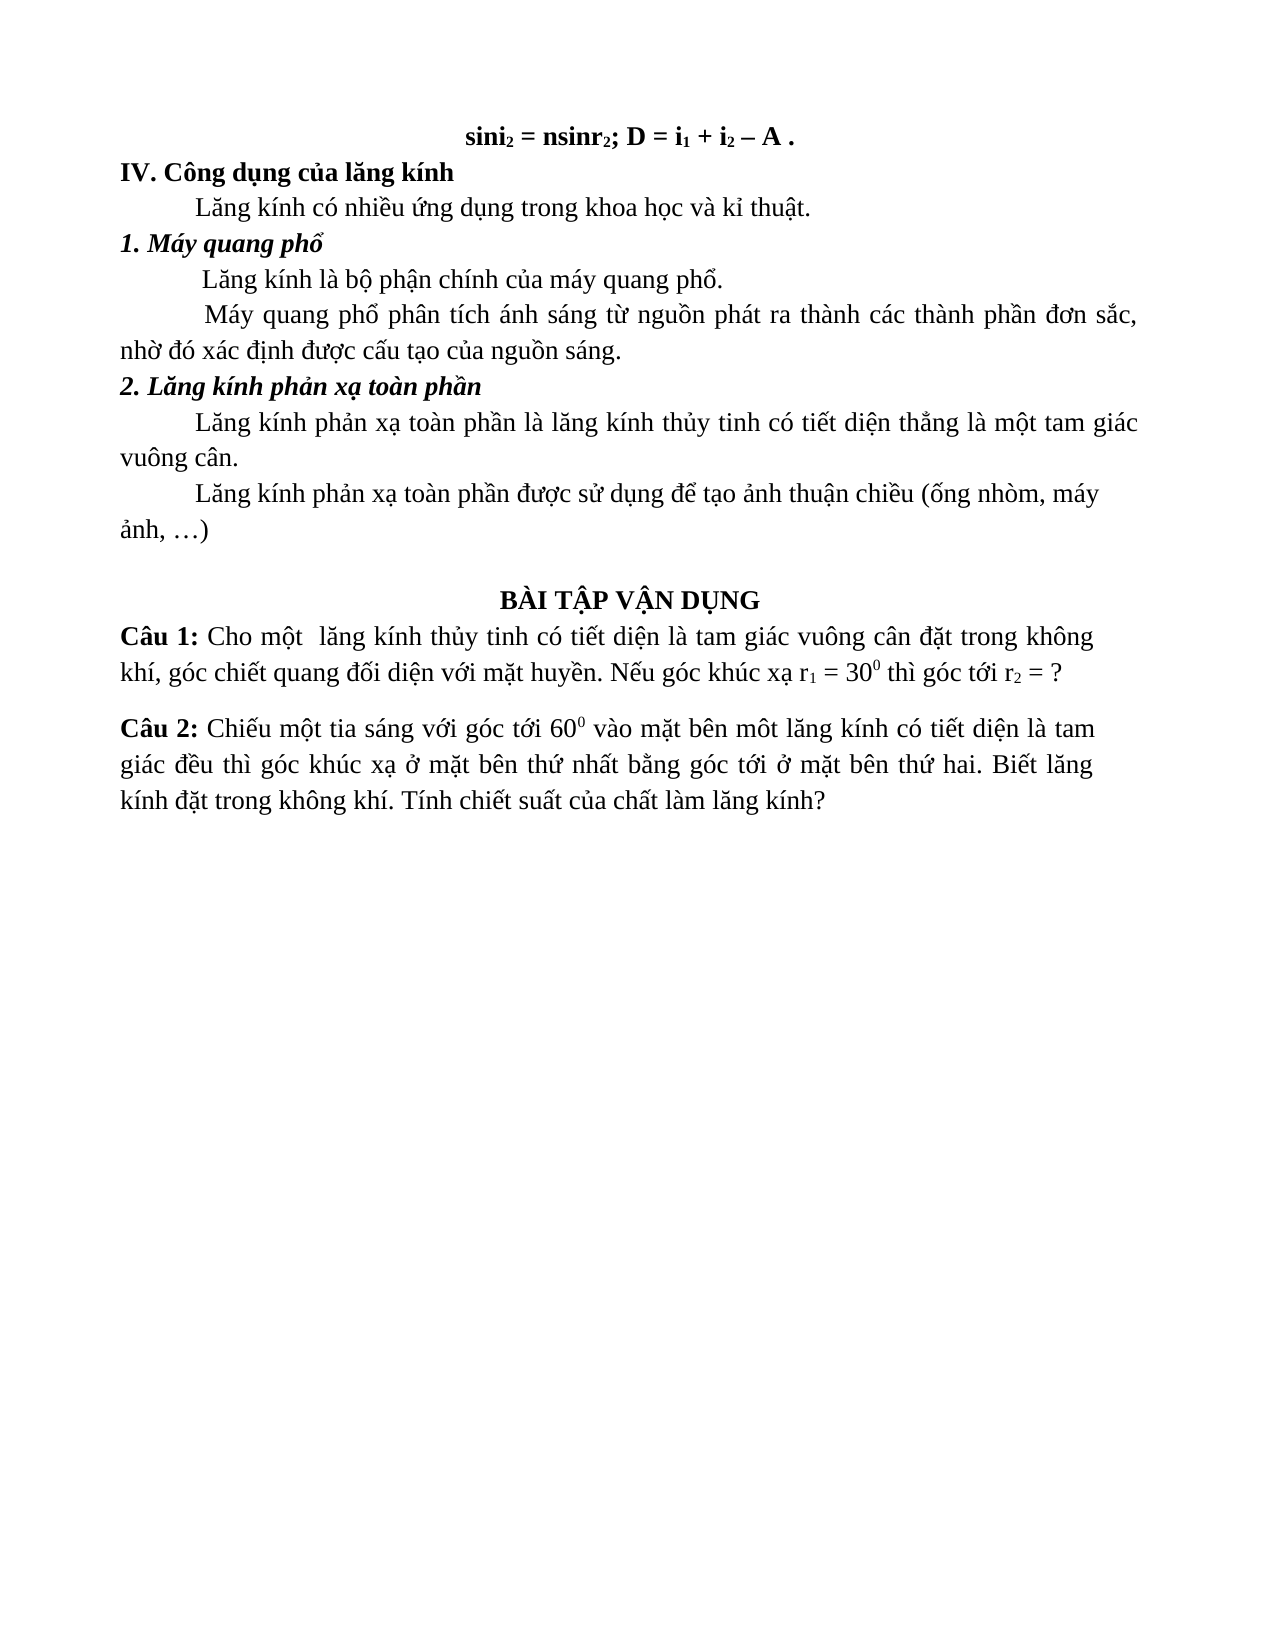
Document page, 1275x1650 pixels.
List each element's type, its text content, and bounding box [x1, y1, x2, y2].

text Câu 1: Cho một lăng kính thủy tinh có tiết diện là tam giác vuông cân đặt trong không khí, góc chiết quang đối diện với mặt huyền. Nếu góc khúc xạ r1 = 300 thì góc tới r2 = ? [120, 620, 1096, 687]
text Máy quang phổ phân tích ánh sáng từ nguồn phát ra thành các thành phần đơn sắc, nhờ đó xác định được cấu tạo của nguồn sáng. [120, 299, 1140, 366]
text Lăng kính là bộ phận chính của máy quang phổ. [120, 263, 1140, 294]
text Lăng kính phản xạ toàn phần được sử dụng để tạo ảnh thuận chiều (ống nhòm, máy ảnh, …) [120, 477, 1140, 544]
text BÀI TẬP VẬN DỤNG [120, 584, 1140, 616]
text Câu 2: Chiếu một tia sáng với góc tới 600 vào mặt bên môt lăng kính có tiết diện là tam giác đều thì góc khúc xạ ở mặt bên thứ nhất bằng góc tới ở mặt bên thứ hai. Biết lăng kính đặt trong không khí. Tính chiết suất của chất làm lăng kính? [120, 712, 1096, 815]
text IV. Công dụng của lăng kính [120, 156, 1140, 187]
text 1. Máy quang phổ [120, 227, 1140, 258]
text Lăng kính phản xạ toàn phần là lăng kính thủy tinh có tiết diện thẳng là một tam giác vuông cân. [120, 406, 1140, 473]
text Lăng kính có nhiều ứng dụng trong khoa học và kỉ thuật. [120, 191, 1140, 223]
text sini2 = nsinr2; D = i1 + i2 – A . [120, 120, 1140, 151]
text 2. Lăng kính phản xạ toàn phần [120, 370, 1140, 401]
